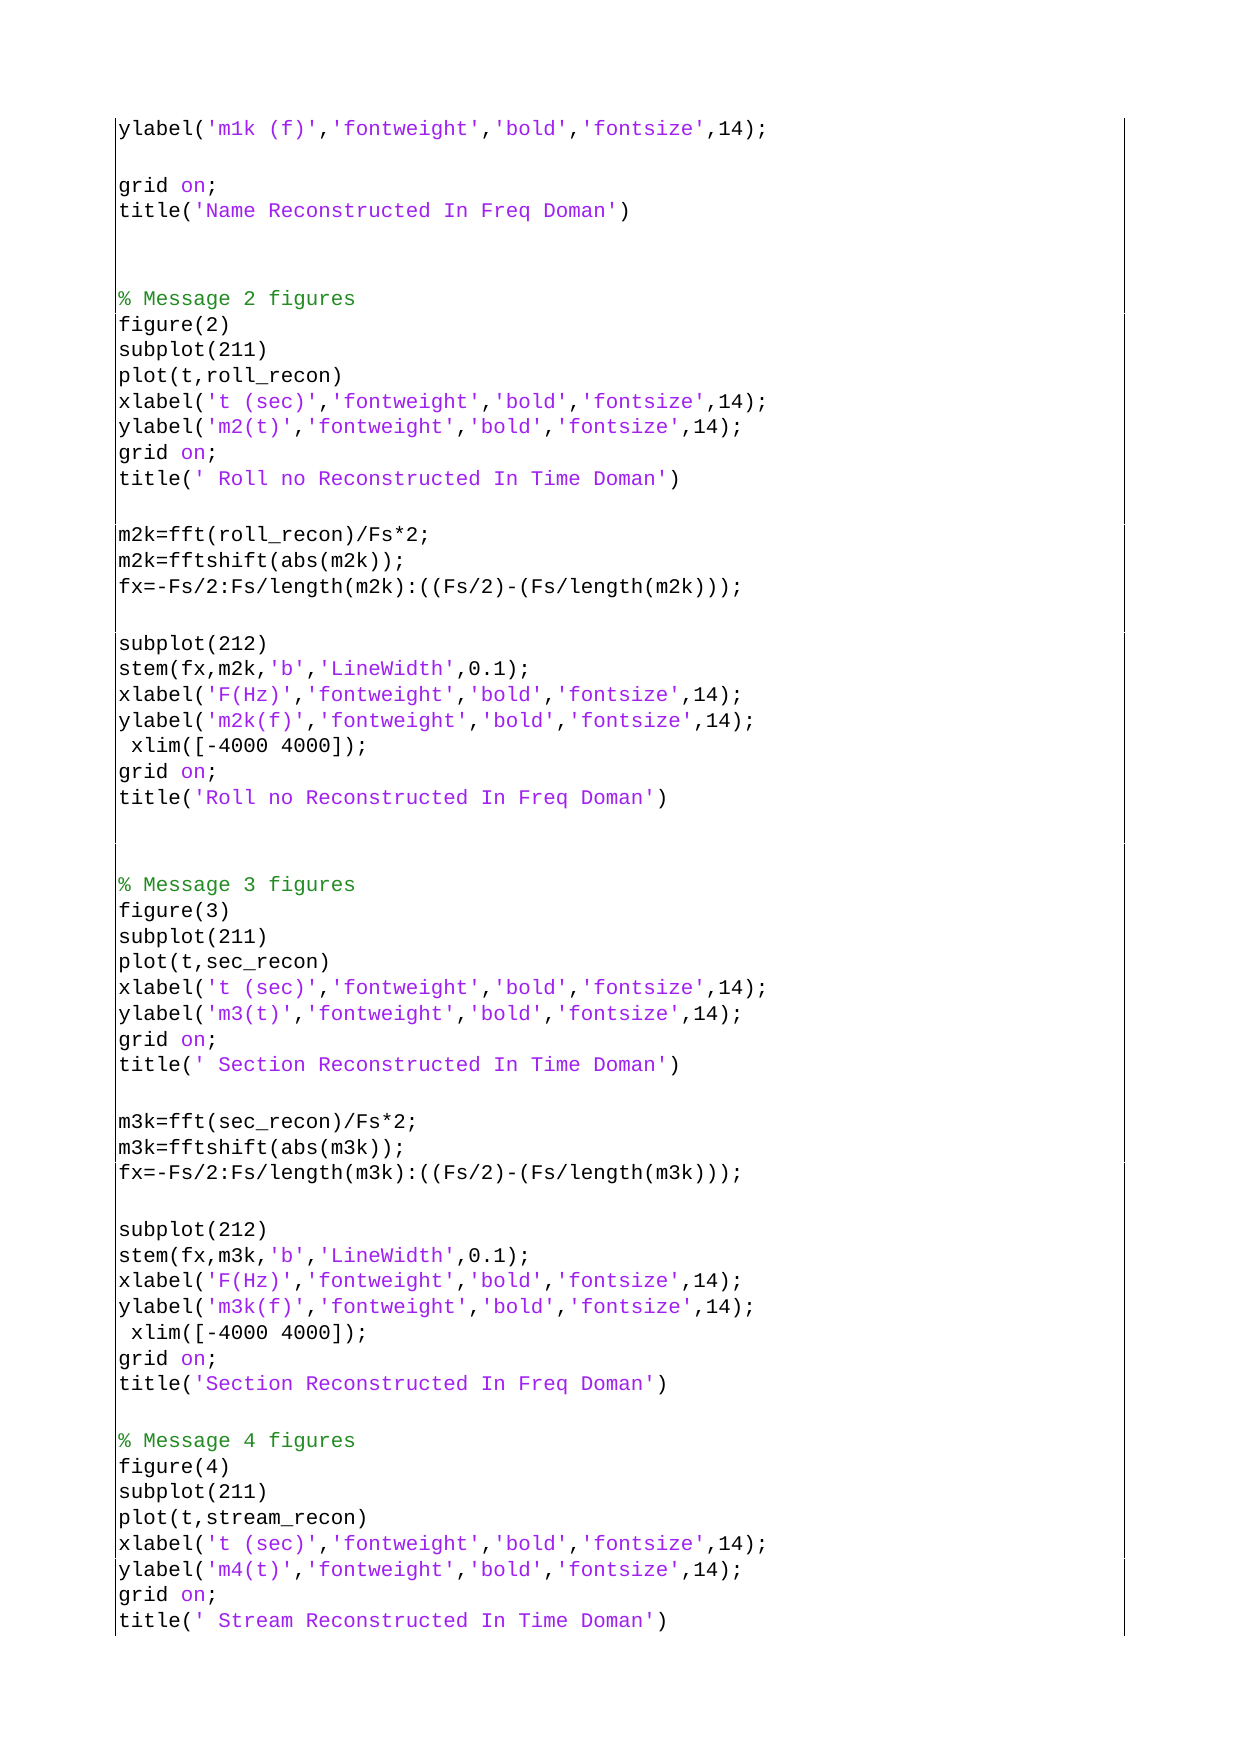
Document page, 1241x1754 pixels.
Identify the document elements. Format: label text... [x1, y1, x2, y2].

text % Message 4 figures [116, 1430, 1124, 1456]
text ylabel('m3(t)','fontweight','bold','fontsize',14); [116, 1003, 1124, 1029]
text xlim([-4000 4000]); [116, 1322, 1124, 1348]
text ylabel('m2k(f)','fontweight','bold','fontsize',14); [116, 710, 1124, 735]
text subplot(211) [116, 339, 1124, 365]
text subplot(212) [116, 1219, 1124, 1245]
text m2k=fftshift(abs(m2k)); [116, 550, 1124, 576]
text ylabel('m1k (f)','fontweight','bold','fontsize',14); [116, 118, 1124, 144]
text subplot(211) [116, 926, 1124, 951]
text % Message 3 figures [116, 874, 1124, 900]
text title(' Section Reconstructed In Time Doman') [116, 1054, 1124, 1080]
text grid on; [116, 1029, 1124, 1054]
text xlabel('t (sec)','fontweight','bold','fontsize',14); [116, 391, 1124, 416]
text plot(t,roll_recon) [116, 365, 1124, 391]
text plot(t,sec_recon) [116, 951, 1124, 977]
text grid on; [116, 442, 1124, 468]
text title(' Roll no Reconstructed In Time Doman') [116, 468, 1124, 494]
text subplot(211) [116, 1481, 1124, 1507]
text plot(t,stream_recon) [116, 1507, 1124, 1533]
text stem(fx,m2k,'b','LineWidth',0.1); [116, 658, 1124, 684]
text grid on; [116, 761, 1124, 787]
text figure(4) [116, 1456, 1124, 1481]
text grid on; [116, 1584, 1124, 1610]
text xlabel('F(Hz)','fontweight','bold','fontsize',14); [116, 684, 1124, 710]
text title(' Stream Reconstructed In Time Doman') [116, 1610, 1124, 1636]
text title('Name Reconstructed In Freq Doman') [116, 200, 1124, 226]
text ylabel('m2(t)','fontweight','bold','fontsize',14); [116, 416, 1124, 442]
text grid on; [116, 175, 1124, 200]
text grid on; [116, 1348, 1124, 1373]
text figure(2) [116, 313, 1124, 339]
text % Message 2 figures [116, 288, 1124, 313]
text title('Section Reconstructed In Freq Doman') [116, 1373, 1124, 1399]
text xlim([-4000 4000]); [116, 735, 1124, 761]
text m3k=fftshift(abs(m3k)); [116, 1137, 1124, 1162]
text m3k=fft(sec_recon)/Fs*2; [116, 1111, 1124, 1137]
text ylabel('m4(t)','fontweight','bold','fontsize',14); [116, 1558, 1124, 1584]
text subplot(212) [116, 632, 1124, 658]
text title('Roll no Reconstructed In Freq Doman') [116, 787, 1124, 813]
text fx=-Fs/2:Fs/length(m3k):((Fs/2)-(Fs/length(m3k))); [116, 1162, 1124, 1188]
text m2k=fft(roll_recon)/Fs*2; [116, 524, 1124, 550]
text xlabel('t (sec)','fontweight','bold','fontsize',14); [116, 977, 1124, 1003]
text xlabel('F(Hz)','fontweight','bold','fontsize',14); [116, 1270, 1124, 1296]
text stem(fx,m3k,'b','LineWidth',0.1); [116, 1245, 1124, 1270]
text ylabel('m3k(f)','fontweight','bold','fontsize',14); [116, 1296, 1124, 1322]
text figure(3) [116, 900, 1124, 926]
text fx=-Fs/2:Fs/length(m2k):((Fs/2)-(Fs/length(m2k))); [116, 576, 1124, 602]
text xlabel('t (sec)','fontweight','bold','fontsize',14); [116, 1533, 1124, 1558]
